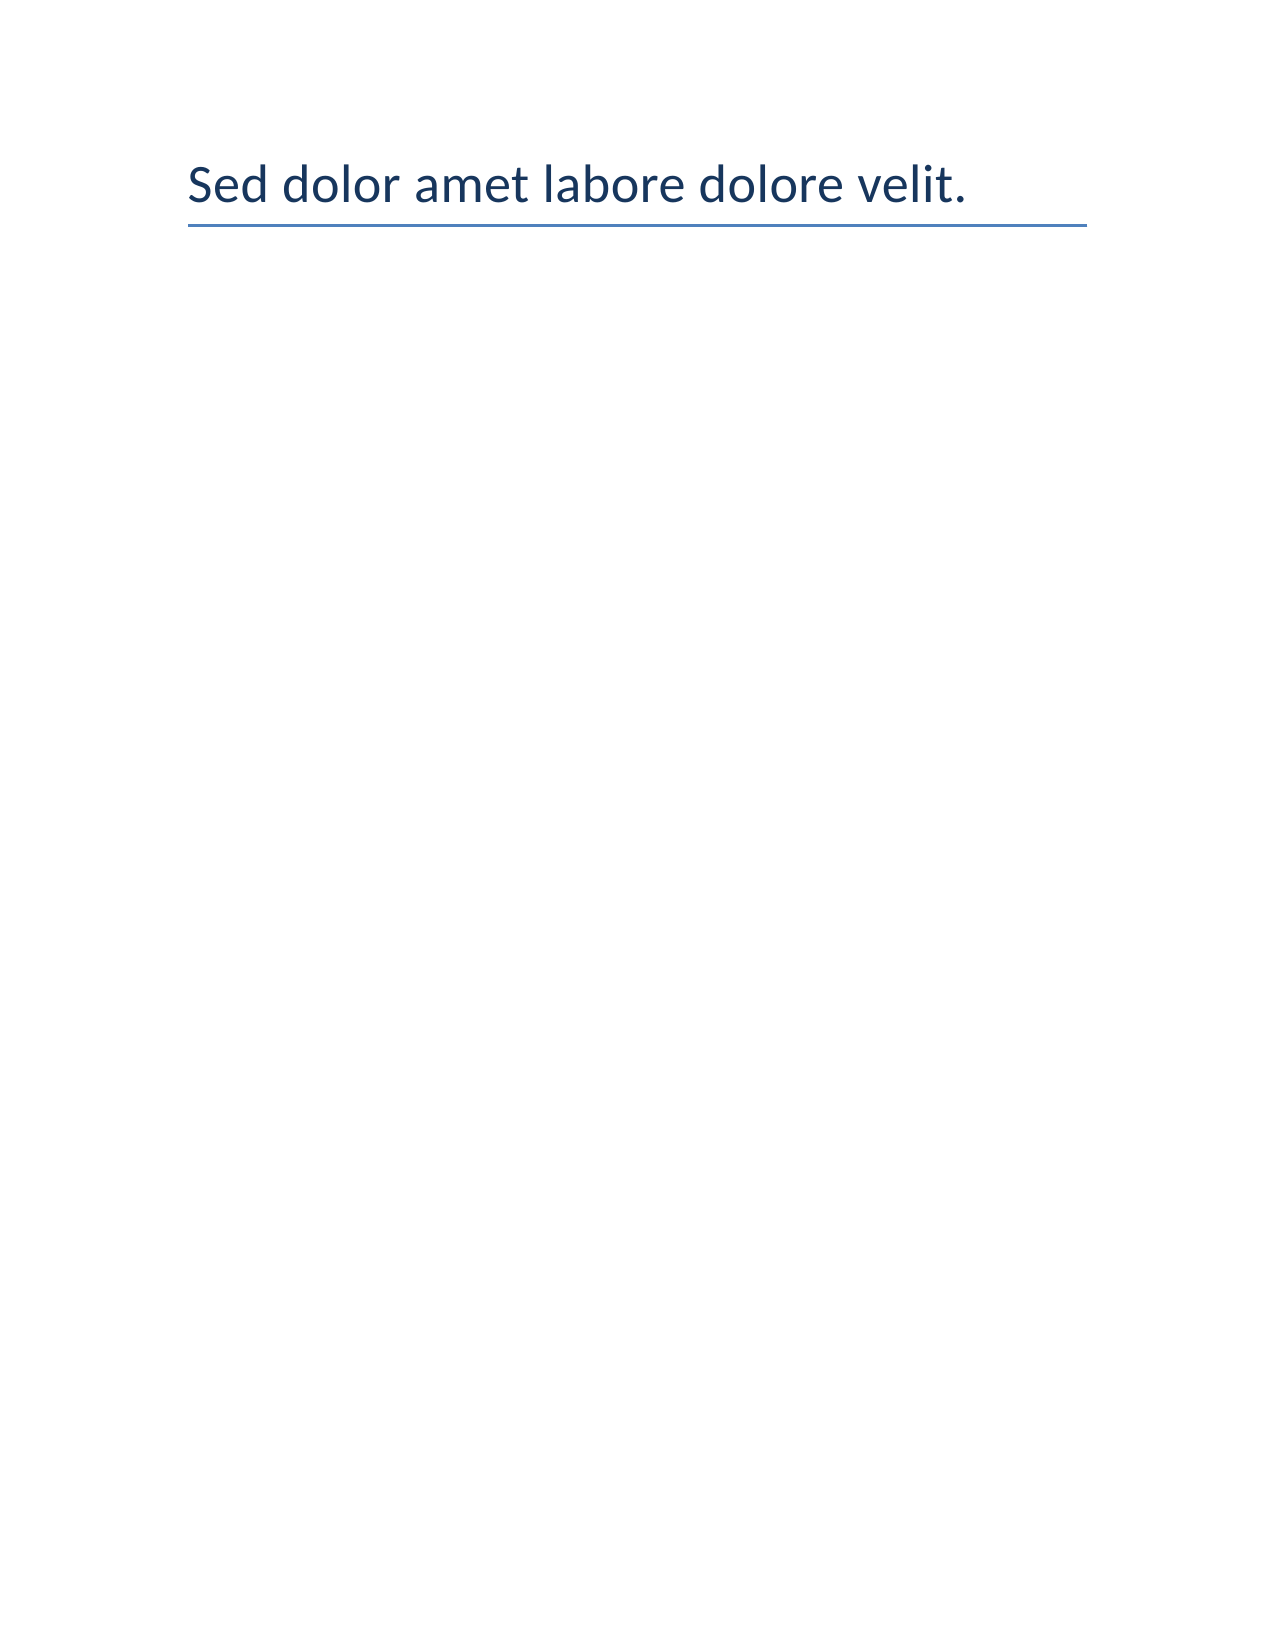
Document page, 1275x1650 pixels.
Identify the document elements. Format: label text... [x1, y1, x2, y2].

title Sed dolor amet labore dolore velit. [187, 150, 1087, 227]
